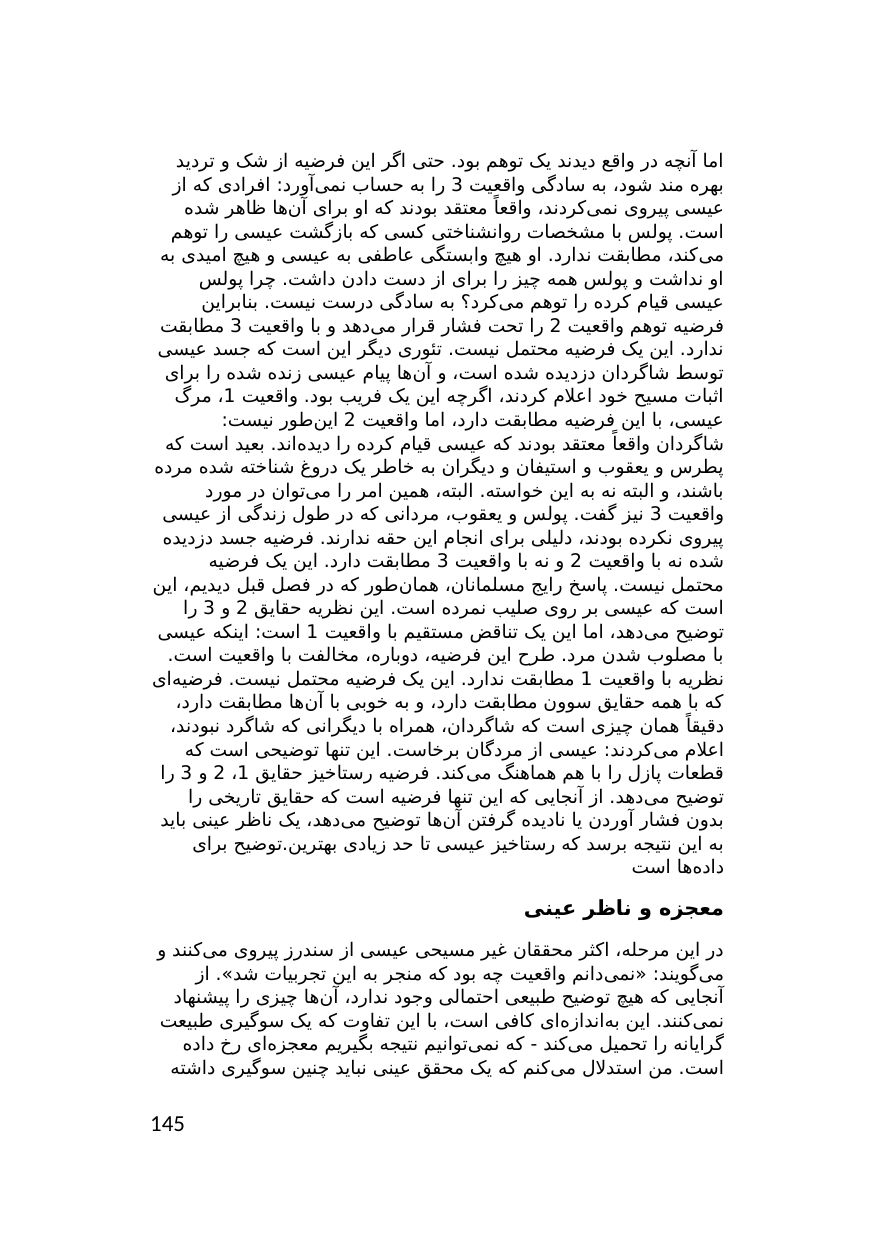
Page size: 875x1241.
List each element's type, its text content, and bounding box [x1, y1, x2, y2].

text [150, 939, 724, 1079]
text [150, 150, 724, 878]
text معجزه و ناظر عینی [150, 896, 724, 921]
